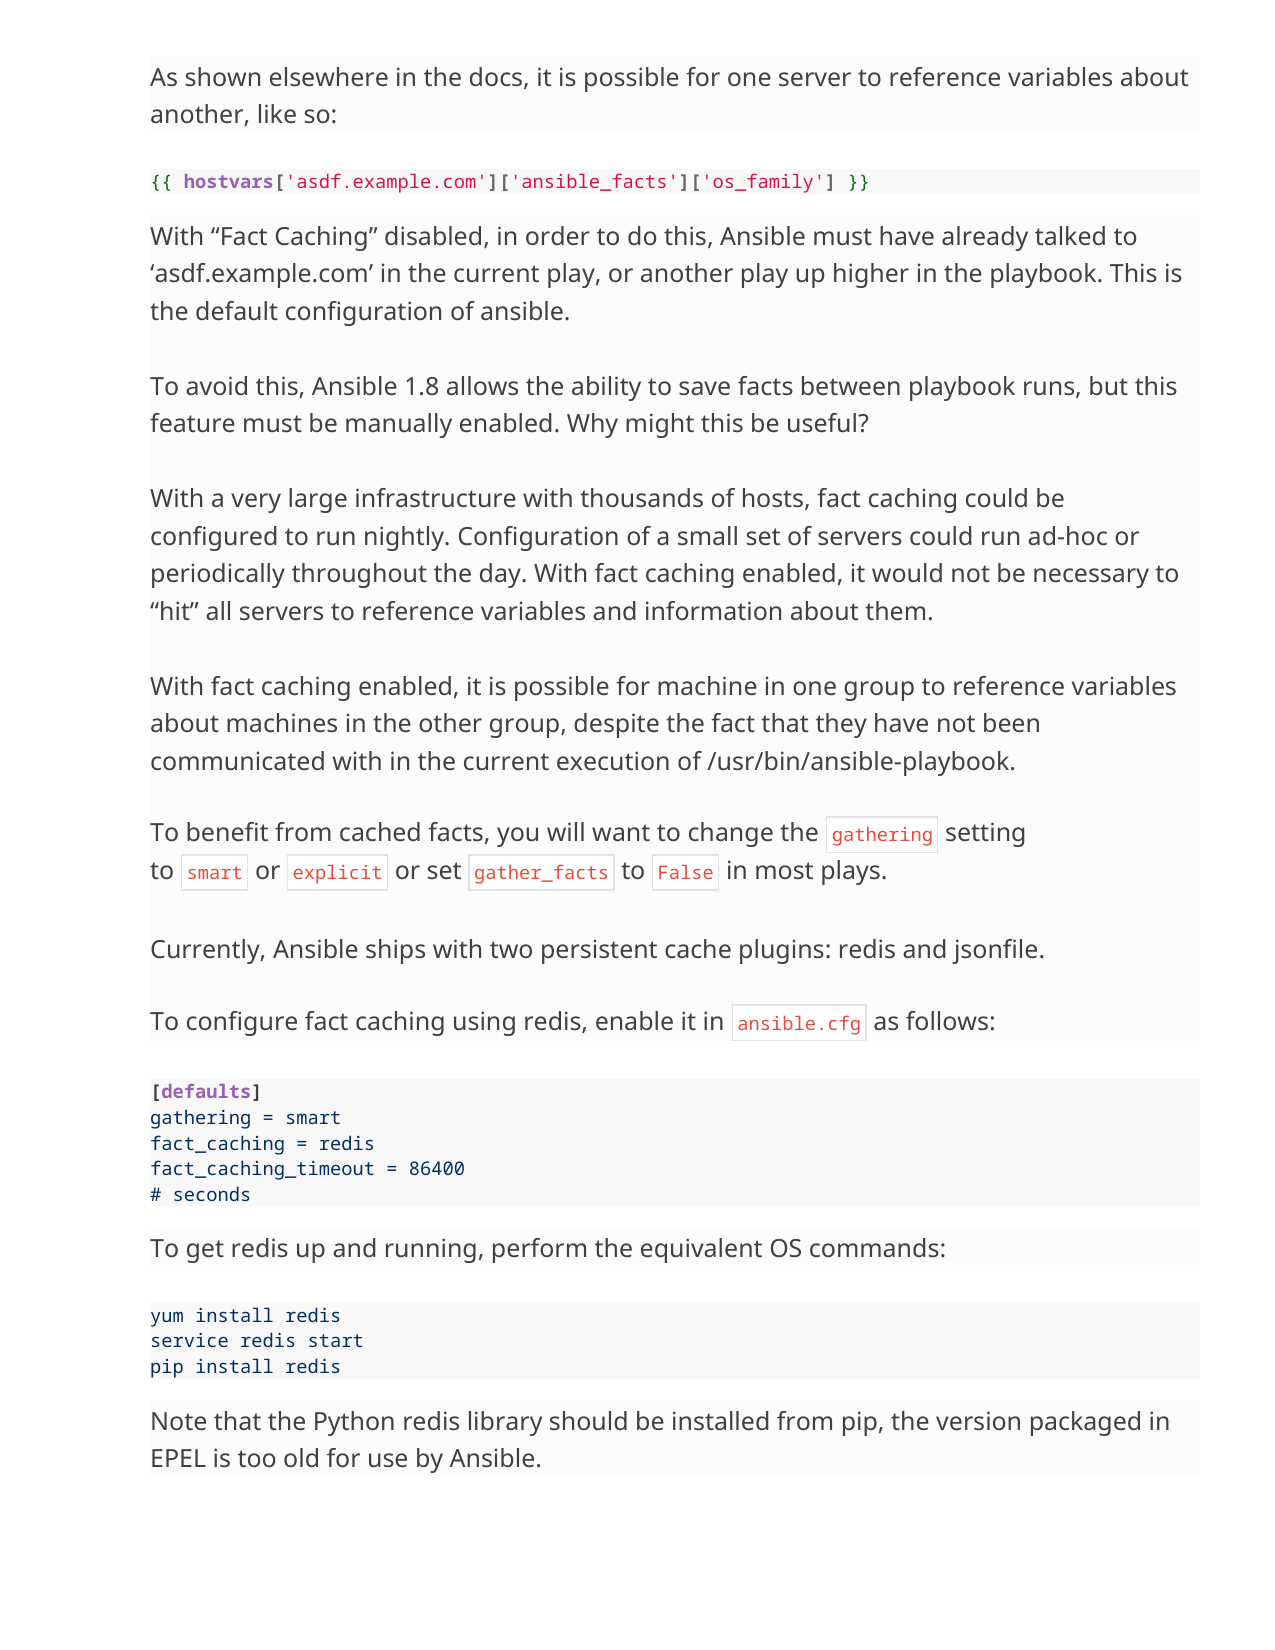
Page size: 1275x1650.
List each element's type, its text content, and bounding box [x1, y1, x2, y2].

text With fact caching enabled, it is possible for machine in one group to reference variables about machines in the other group, despite the fact that they have not been communicated with in the current execution of /usr/bin/ansible-playbook. [150, 665, 1200, 778]
text fact_caching = redis [150, 1130, 1200, 1155]
text pip install redis [150, 1353, 1200, 1379]
text Note that the Python redis library should be installed from pip, the version packaged in EPEL is too old for use by Ansible. [150, 1400, 1200, 1475]
text To configure fact caching using redis, enable it in ansible.cfg as follows: [150, 1003, 1200, 1041]
text {{ hostvars['asdf.example.com']['ansible_facts']['os_family'] }} [150, 169, 1200, 194]
text # seconds [150, 1181, 1200, 1206]
text Currently, Ansible ships with two persistent cache plugins: redis and jsonfile. [150, 928, 1200, 966]
text With a very large infrastructure with thousands of hosts, fact caching could be configured to run nightly. Configuration of a small set of servers could run ad-hoc or periodically throughout the day. With fact caching enabled, it would not be necessary to “hit” all servers to reference variables and information about them. [150, 478, 1200, 628]
text With “Fact Caching” disabled, in order to do this, Ansible must have already talked to ‘asdf.example.com’ in the current play, or another play up higher in the playbook. This is the default configuration of ansible. [150, 215, 1200, 328]
text As shown elsewhere in the docs, it is possible for one server to reference variables about another, like so: [150, 56, 1200, 131]
text [defaults] [150, 1079, 1200, 1104]
text service redis start [150, 1328, 1200, 1353]
text To avoid this, Ansible 1.8 allows the ability to save facts between playbook runs, but this feature must be manually enabled. Why might this be useful? [150, 365, 1200, 440]
text To get redis up and running, perform the equivalent OS commands: [150, 1227, 1200, 1265]
text To benefit from cached facts, you will want to change the gathering setting to smart or explicit or set gather_facts to False in most plays. [150, 815, 1200, 891]
text fact_caching_timeout = 86400 [150, 1155, 1200, 1181]
text yum install redis [150, 1302, 1200, 1328]
text gathering = smart [150, 1104, 1200, 1130]
